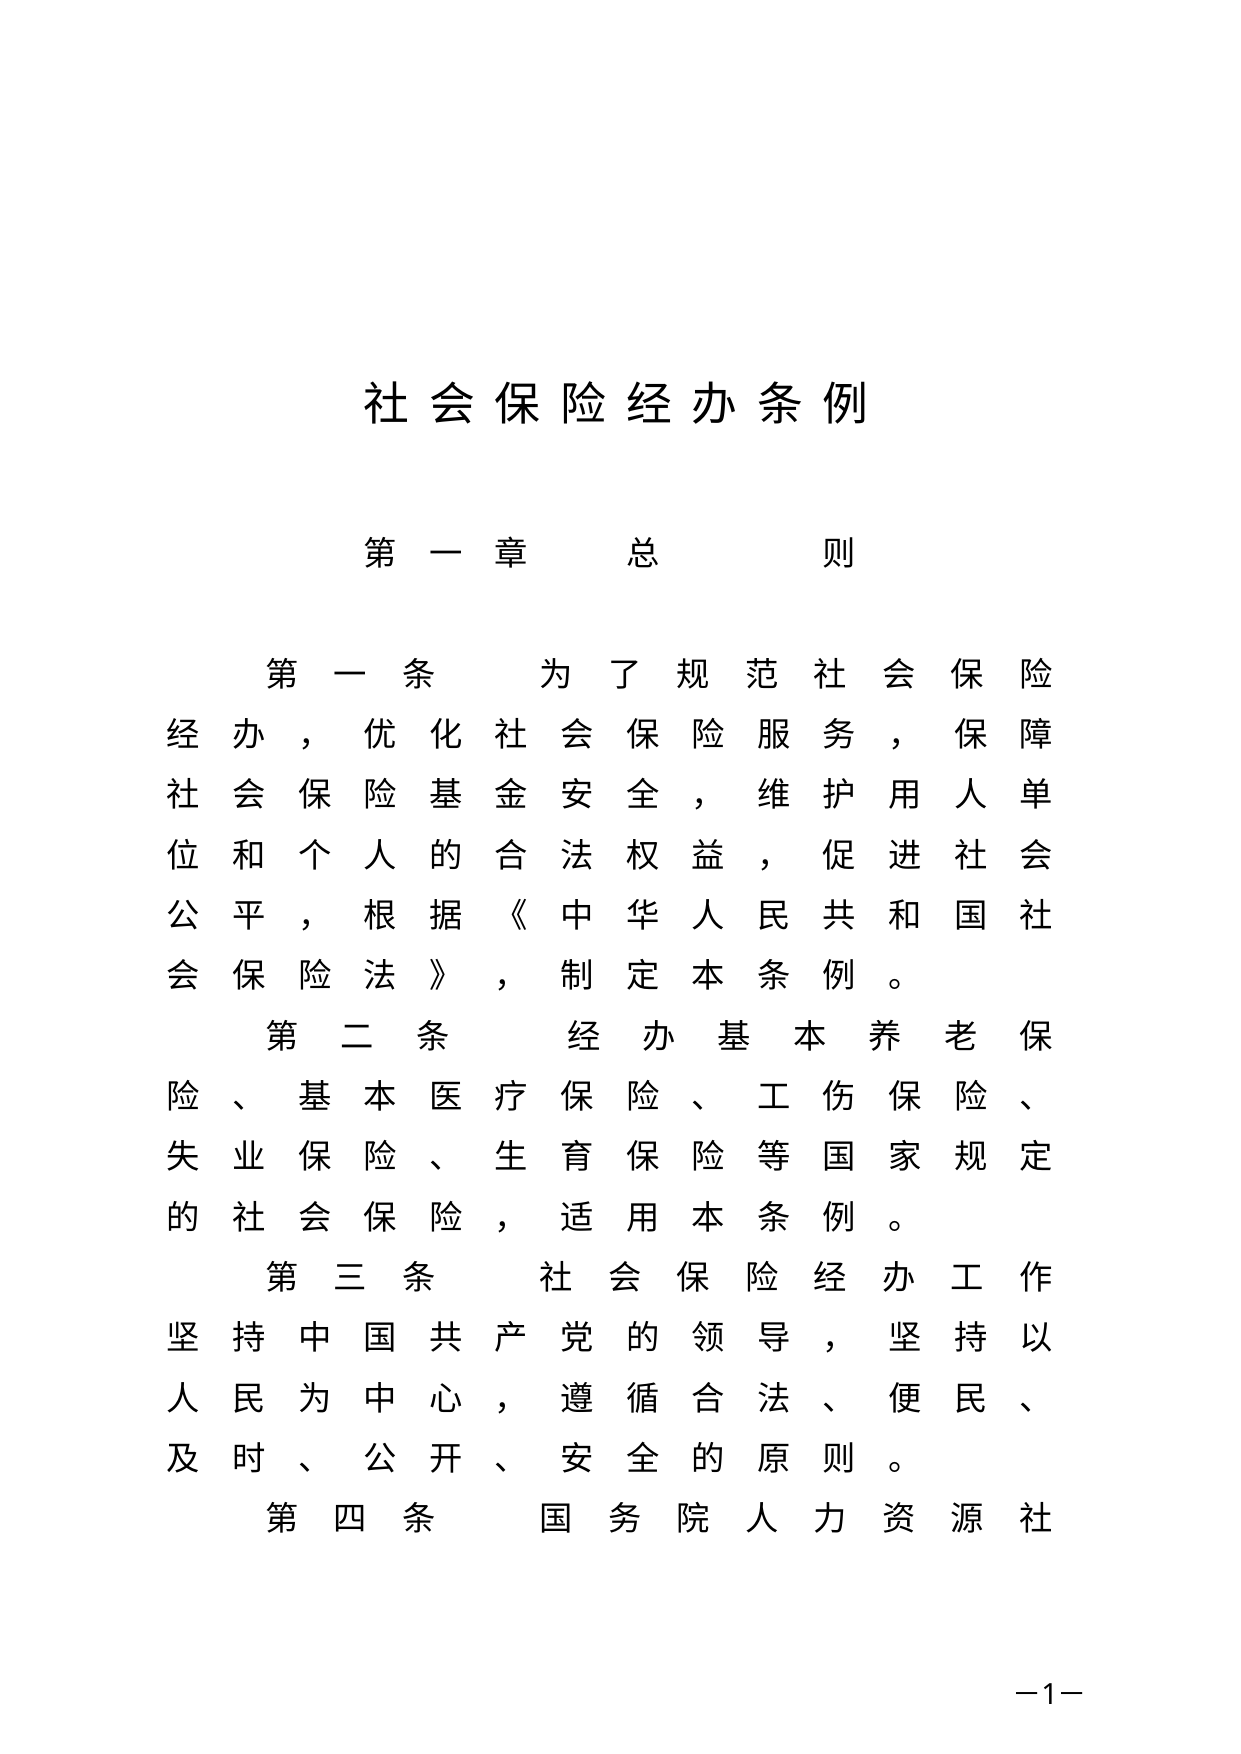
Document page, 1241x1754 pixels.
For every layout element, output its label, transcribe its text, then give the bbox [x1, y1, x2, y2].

text 社会保险经办条例 [167, 340, 1085, 461]
text 第一章 总 则 [167, 521, 1085, 581]
text 第三条 社会保险经办工作坚持中国共产党的领导，坚持以人民为中心，遵循合法、便民、及时、公开、安全的原则。 [167, 1245, 1085, 1486]
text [167, 1486, 1085, 1546]
text 第一条 为了规范社会保险经办，优化社会保险服务，保障社会保险基金安全，维护用人单位和个人的合法权益，促进社会公平，根据《中华人民共和国社会保险法》，制定本条例。 [167, 642, 1085, 1003]
text 第二条 经办基本养老保险、基本医疗保险、工伤保险、失业保险、生育保险等国家规定的社会保险，适用本条例。 [167, 1003, 1085, 1245]
